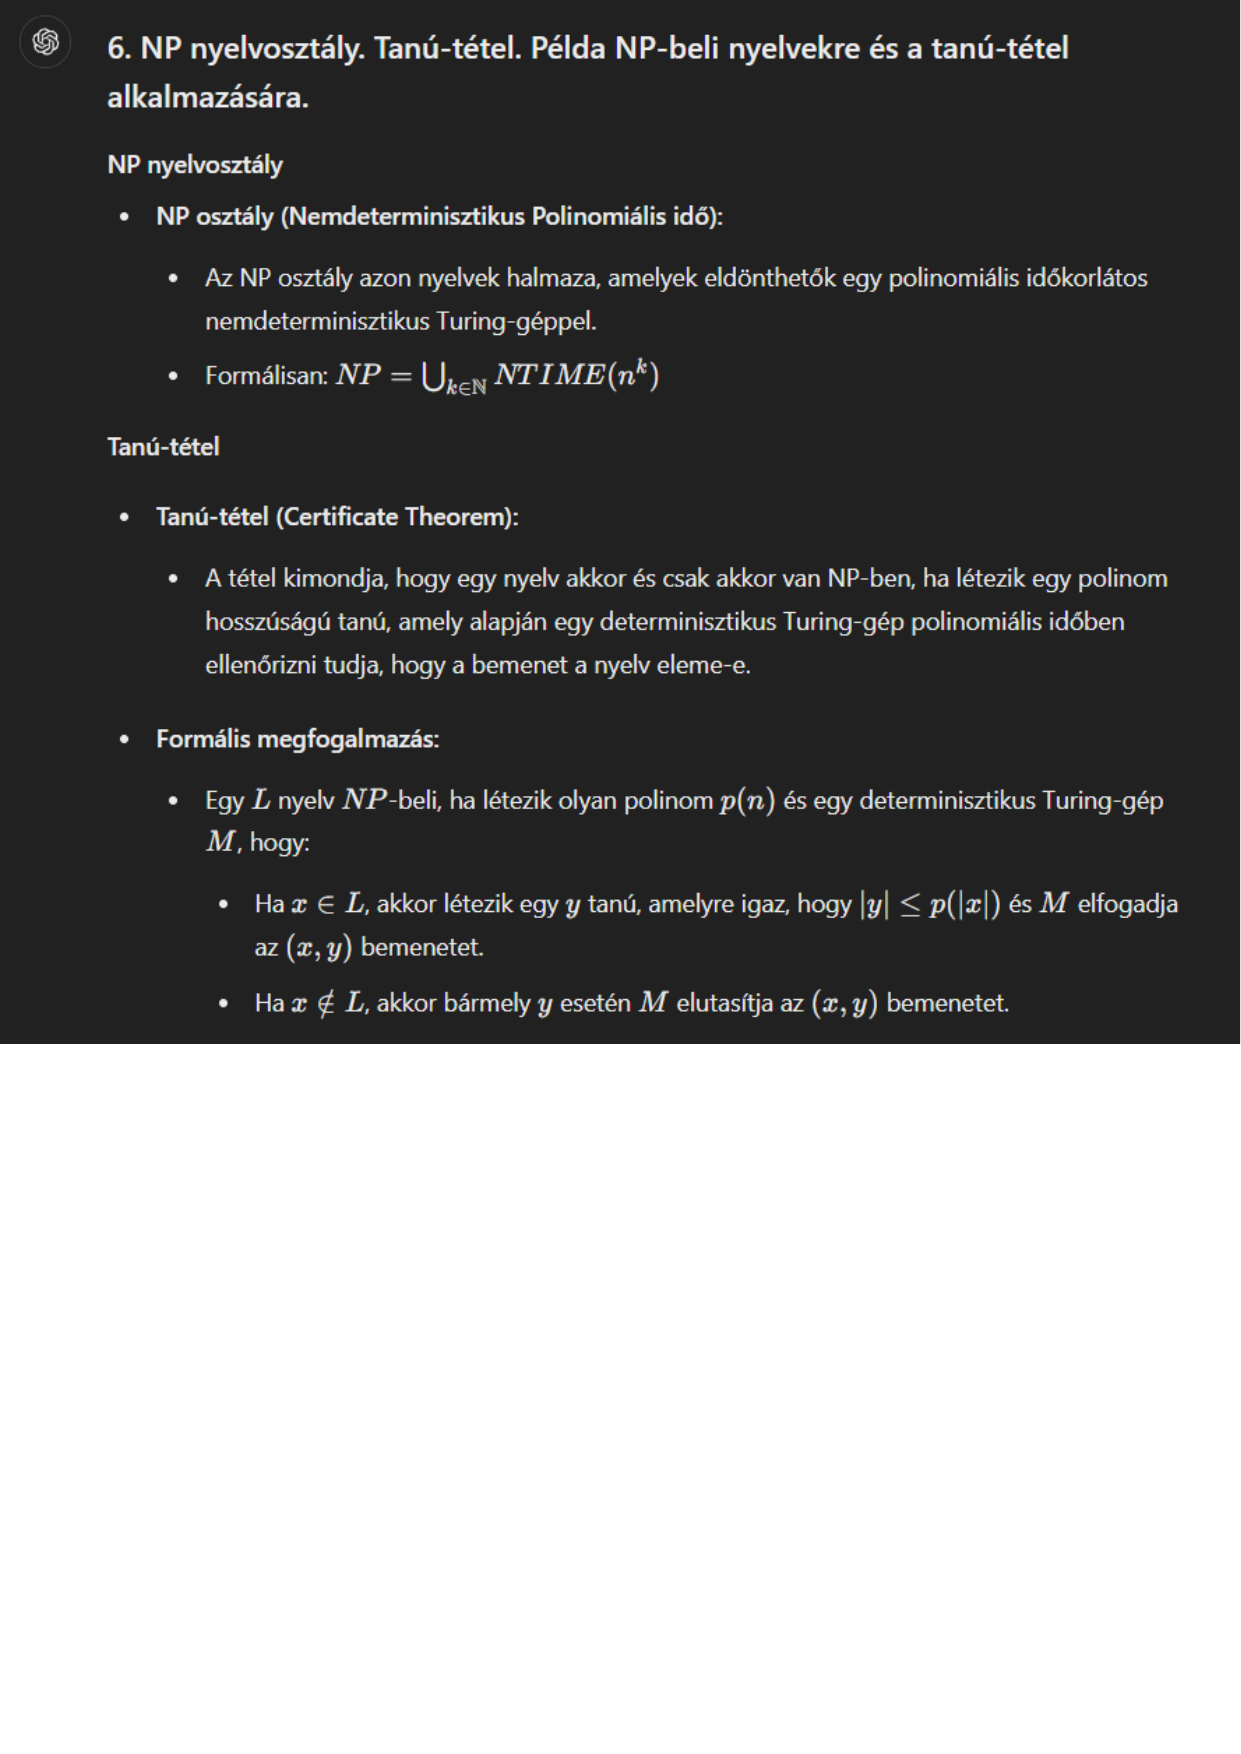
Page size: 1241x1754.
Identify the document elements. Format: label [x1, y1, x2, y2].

picture [0, 0, 1241, 1044]
